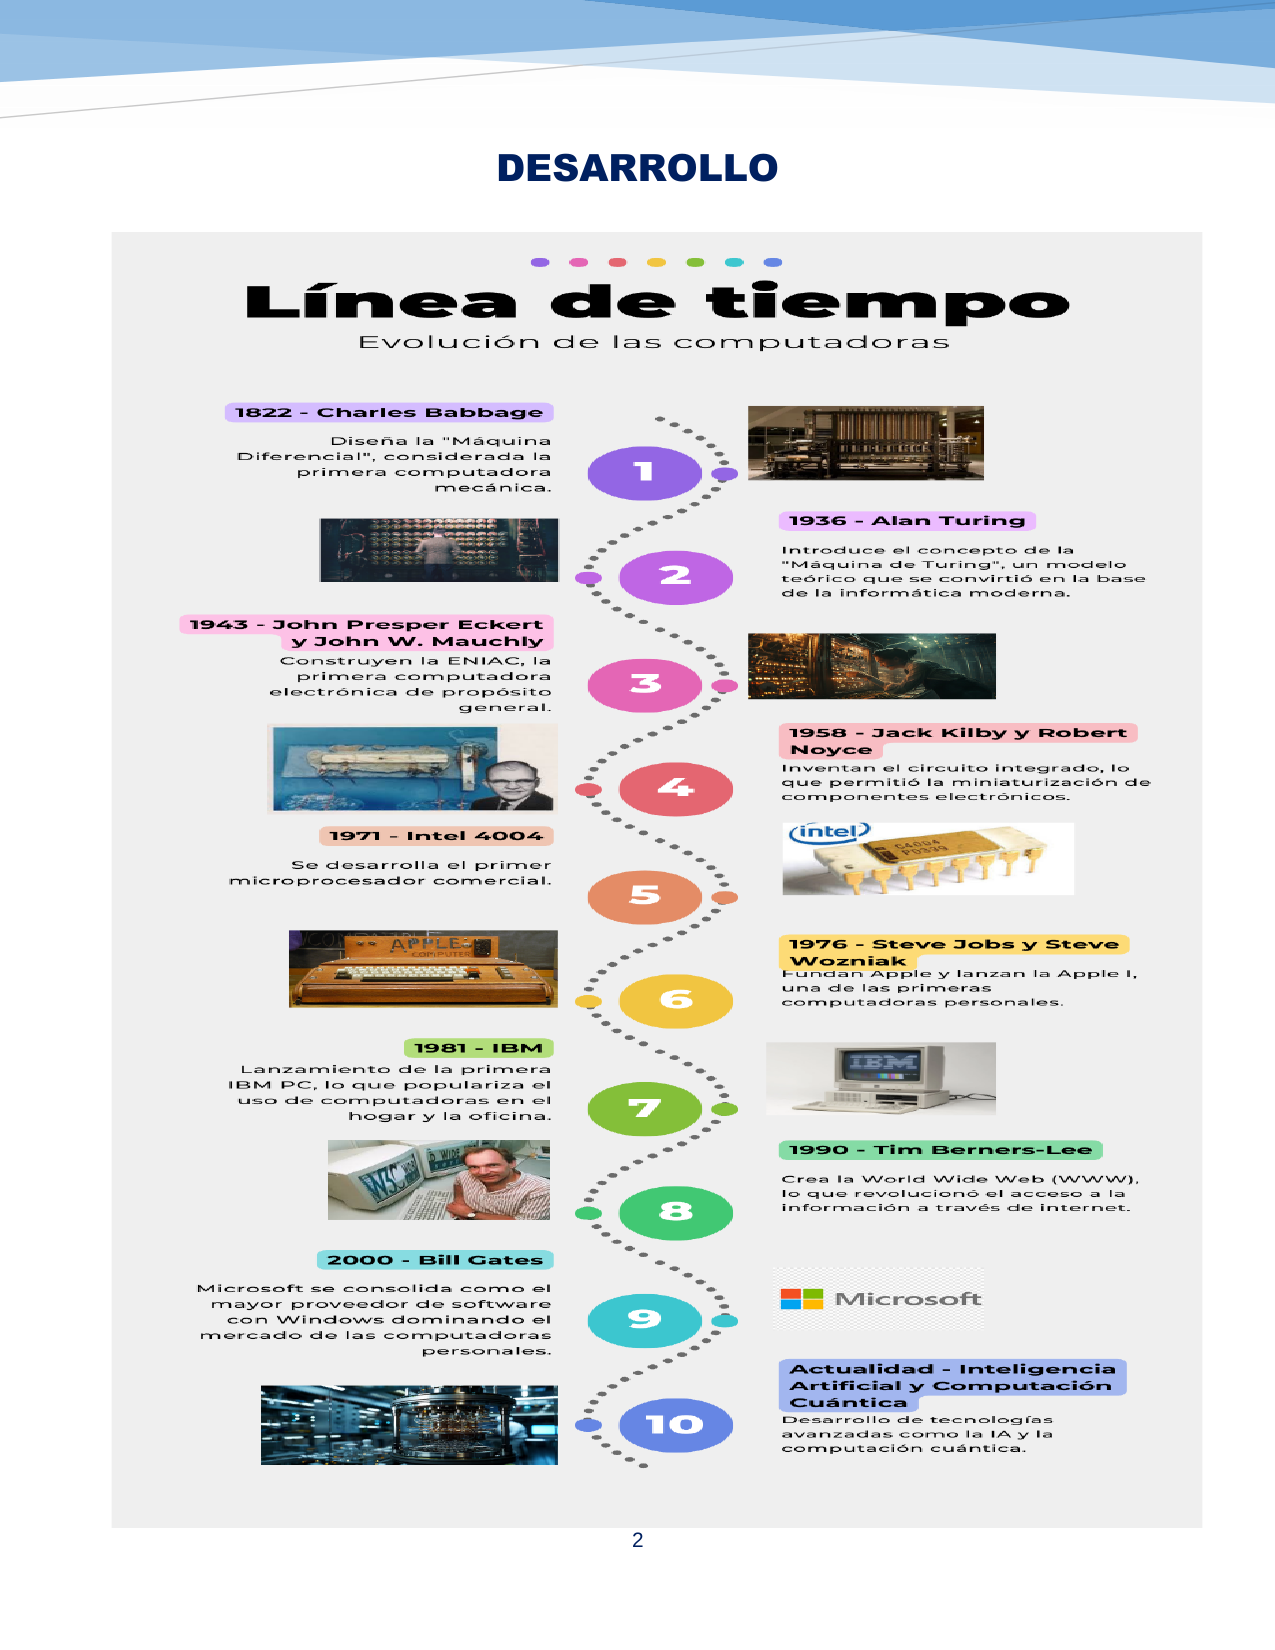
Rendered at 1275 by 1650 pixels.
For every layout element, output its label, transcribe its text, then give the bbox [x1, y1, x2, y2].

picture [111, 232, 1203, 1528]
text DESARROLLO [177, 148, 1098, 190]
picture [0, 0, 1275, 129]
